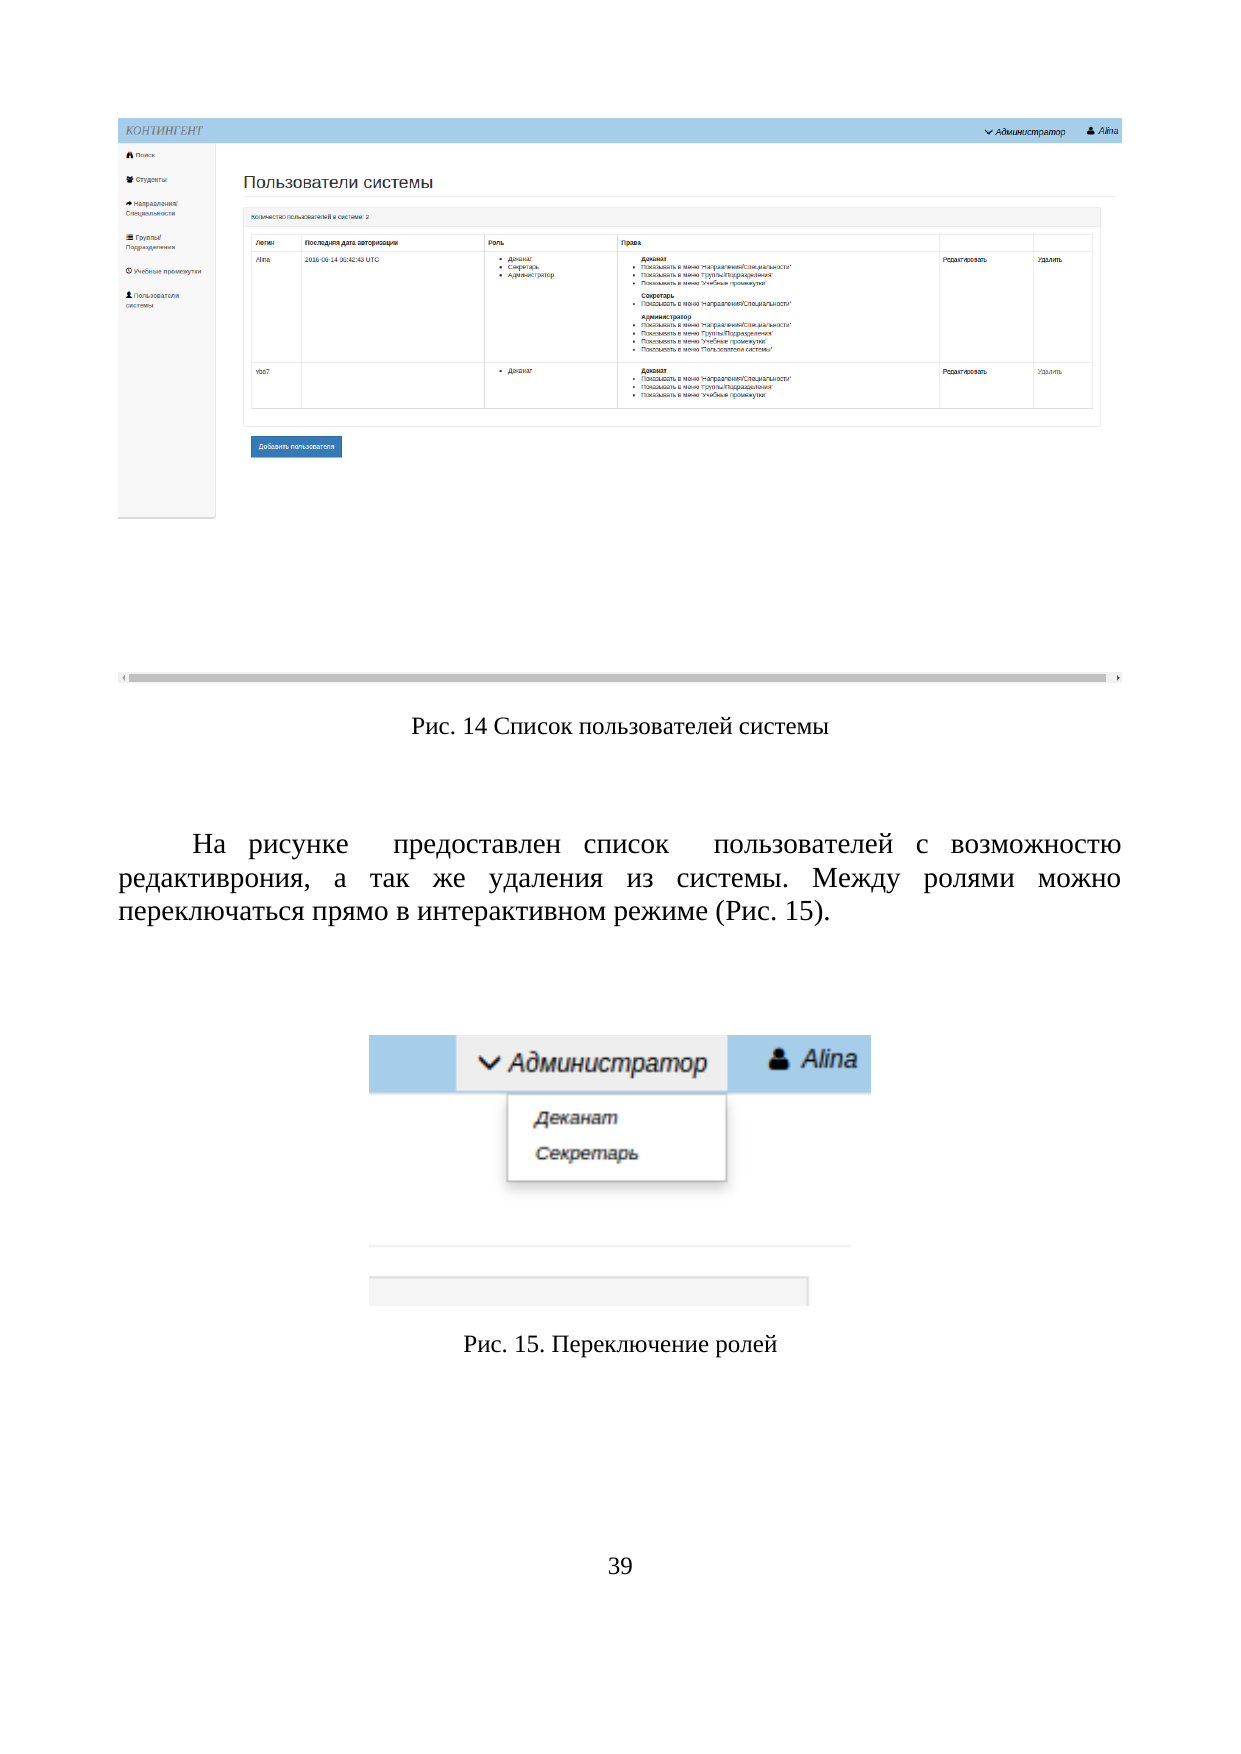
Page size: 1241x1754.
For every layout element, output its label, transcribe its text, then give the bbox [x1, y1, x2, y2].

subtitle Рис. 14 Список пользователей системы [118, 711, 1122, 740]
picture [369, 1035, 872, 1306]
subtitle Рис. 15. Переключение ролей [118, 1329, 1122, 1358]
picture [118, 118, 1123, 683]
subtitle На рисунке предоставлен список пользователей с возможностю редактиврония, а так же удаления из системы. Между ролями можно переключаться прямо в интерактивном режиме (Рис. 15). [118, 826, 1122, 927]
